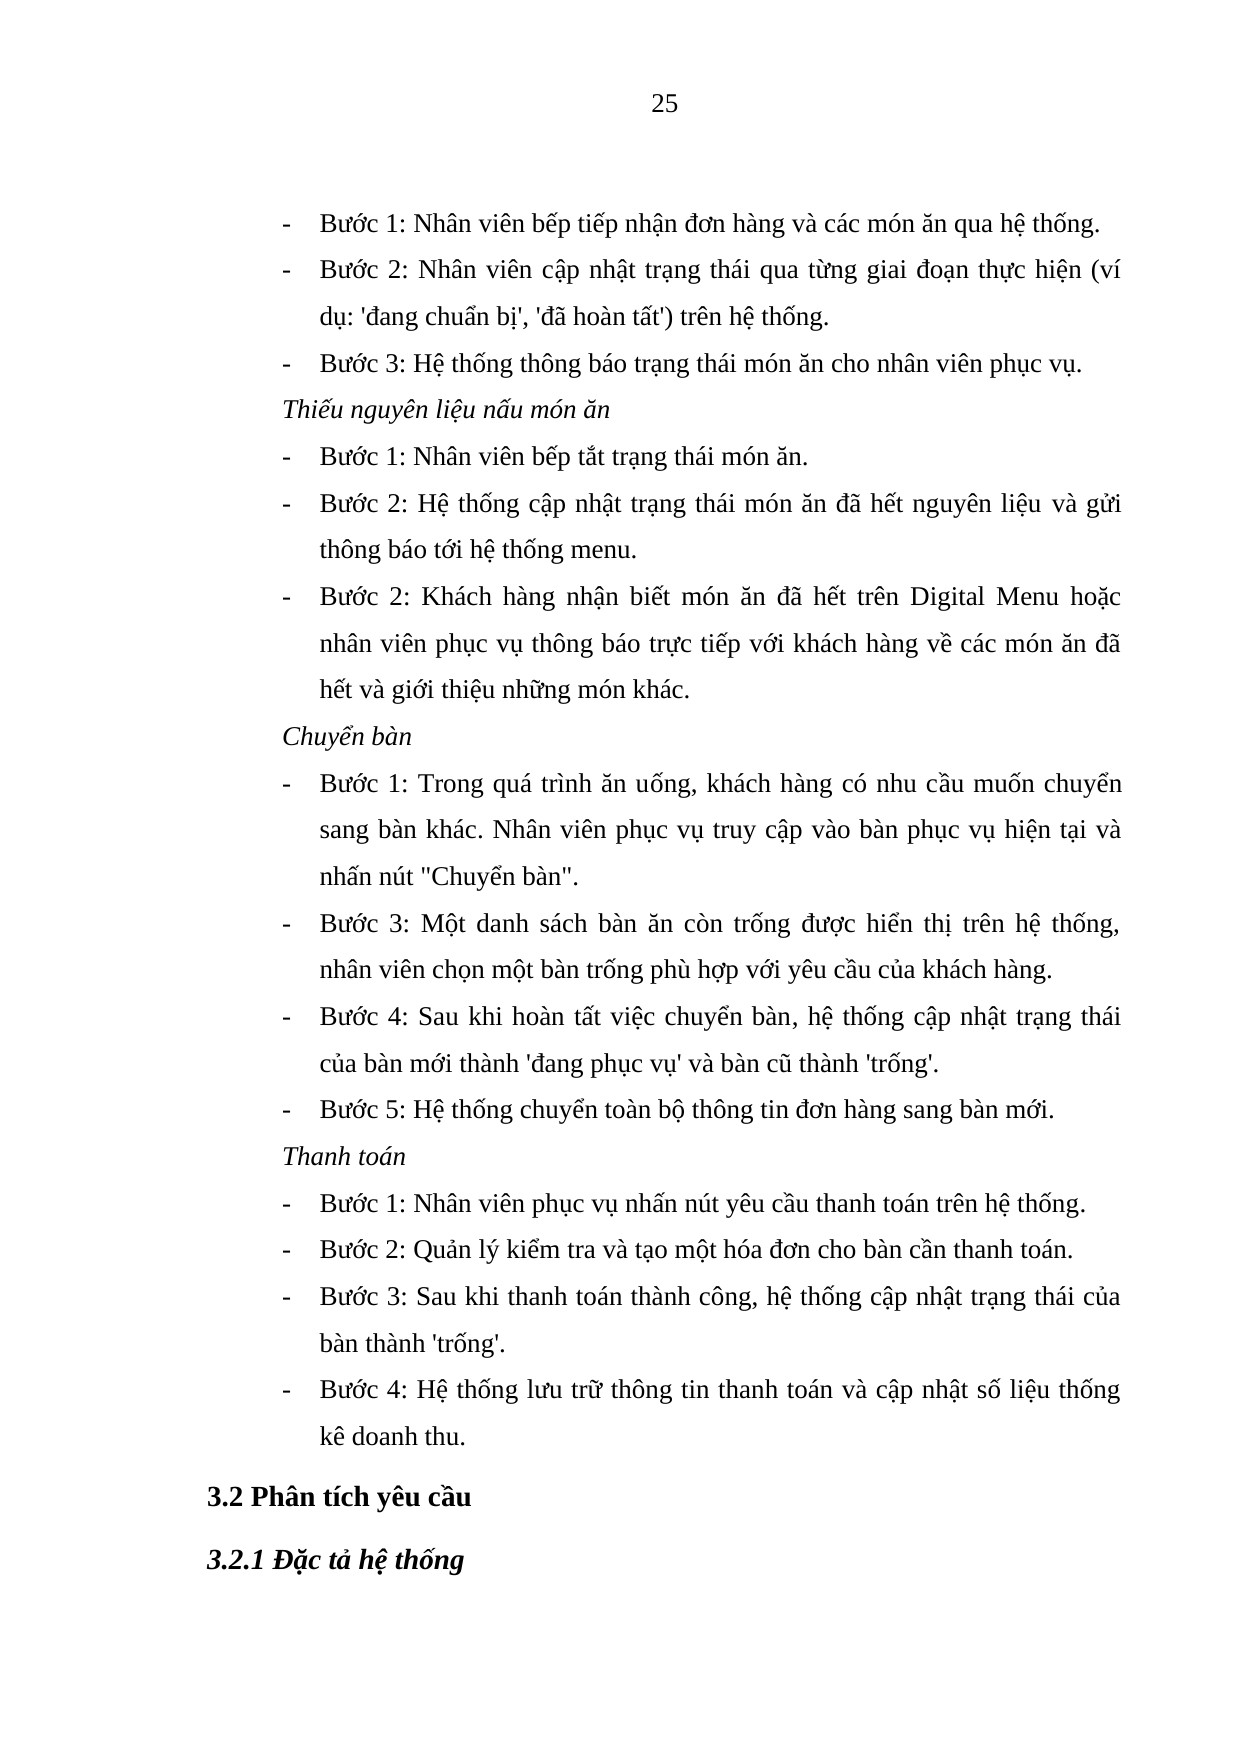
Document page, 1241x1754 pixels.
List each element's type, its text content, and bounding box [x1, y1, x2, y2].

text Thanh toán [207, 1140, 1122, 1171]
text Thiếu nguyên liệu nấu món ăn [207, 393, 1122, 424]
subtitle Đặc tả hệ thống [207, 1542, 1122, 1576]
list Bước 4: Sau khi hoàn tất việc chuyển bàn, hệ thống cập nhật trạng thái của bàn mới thành 'đang phục vụ' và bàn cũ thành 'trống'. [282, 1000, 1122, 1078]
list Bước 1: Nhân viên phục vụ nhấn nút yêu cầu thanh toán trên hệ thống. [282, 1187, 1122, 1218]
list Bước 2: Quản lý kiểm tra và tạo một hóa đơn cho bàn cần thanh toán. [282, 1233, 1122, 1264]
list Bước 1: Nhân viên bếp tiếp nhận đơn hàng và các món ăn qua hệ thống. [282, 207, 1122, 238]
list Bước 5: Hệ thống chuyển toàn bộ thông tin đơn hàng sang bàn mới. [282, 1093, 1122, 1124]
text Chuyển bàn [207, 720, 1122, 751]
list Bước 3: Hệ thống thông báo trạng thái món ăn cho nhân viên phục vụ. [282, 347, 1122, 378]
list Bước 3: Một danh sách bàn ăn còn trống được hiển thị trên hệ thống, nhân viên chọn một bàn trống phù hợp với yêu cầu của khách hàng. [282, 907, 1122, 984]
list Bước 1: Trong quá trình ăn uống, khách hàng có nhu cầu muốn chuyển sang bàn khác. Nhân viên phục vụ truy cập vào bàn phục vụ hiện tại và nhấn nút "Chuyển bàn". [282, 767, 1122, 891]
list Bước 2: Khách hàng nhận biết món ăn đã hết trên Digital Menu hoặc nhân viên phục vụ thông báo trực tiếp với khách hàng về các món ăn đã hết và giới thiệu những món khác. [282, 580, 1122, 704]
list Bước 1: Nhân viên bếp tắt trạng thái món ăn. [282, 440, 1122, 471]
list Bước 4: Hệ thống lưu trữ thông tin thanh toán và cập nhật số liệu thống kê doanh thu. [282, 1373, 1122, 1451]
list Bước 3: Sau khi thanh toán thành công, hệ thống cập nhật trạng thái của bàn thành 'trống'. [282, 1280, 1122, 1358]
list Bước 2: Nhân viên cập nhật trạng thái qua từng giai đoạn thực hiện (ví dụ: 'đang chuẩn bị', 'đã hoàn tất') trên hệ thống. [282, 253, 1122, 331]
subtitle Phân tích yêu cầu [207, 1479, 1122, 1513]
list Bước 2: Hệ thống cập nhật trạng thái món ăn đã hết nguyên liệu và gửi thông báo tới hệ thống menu. [282, 487, 1122, 564]
